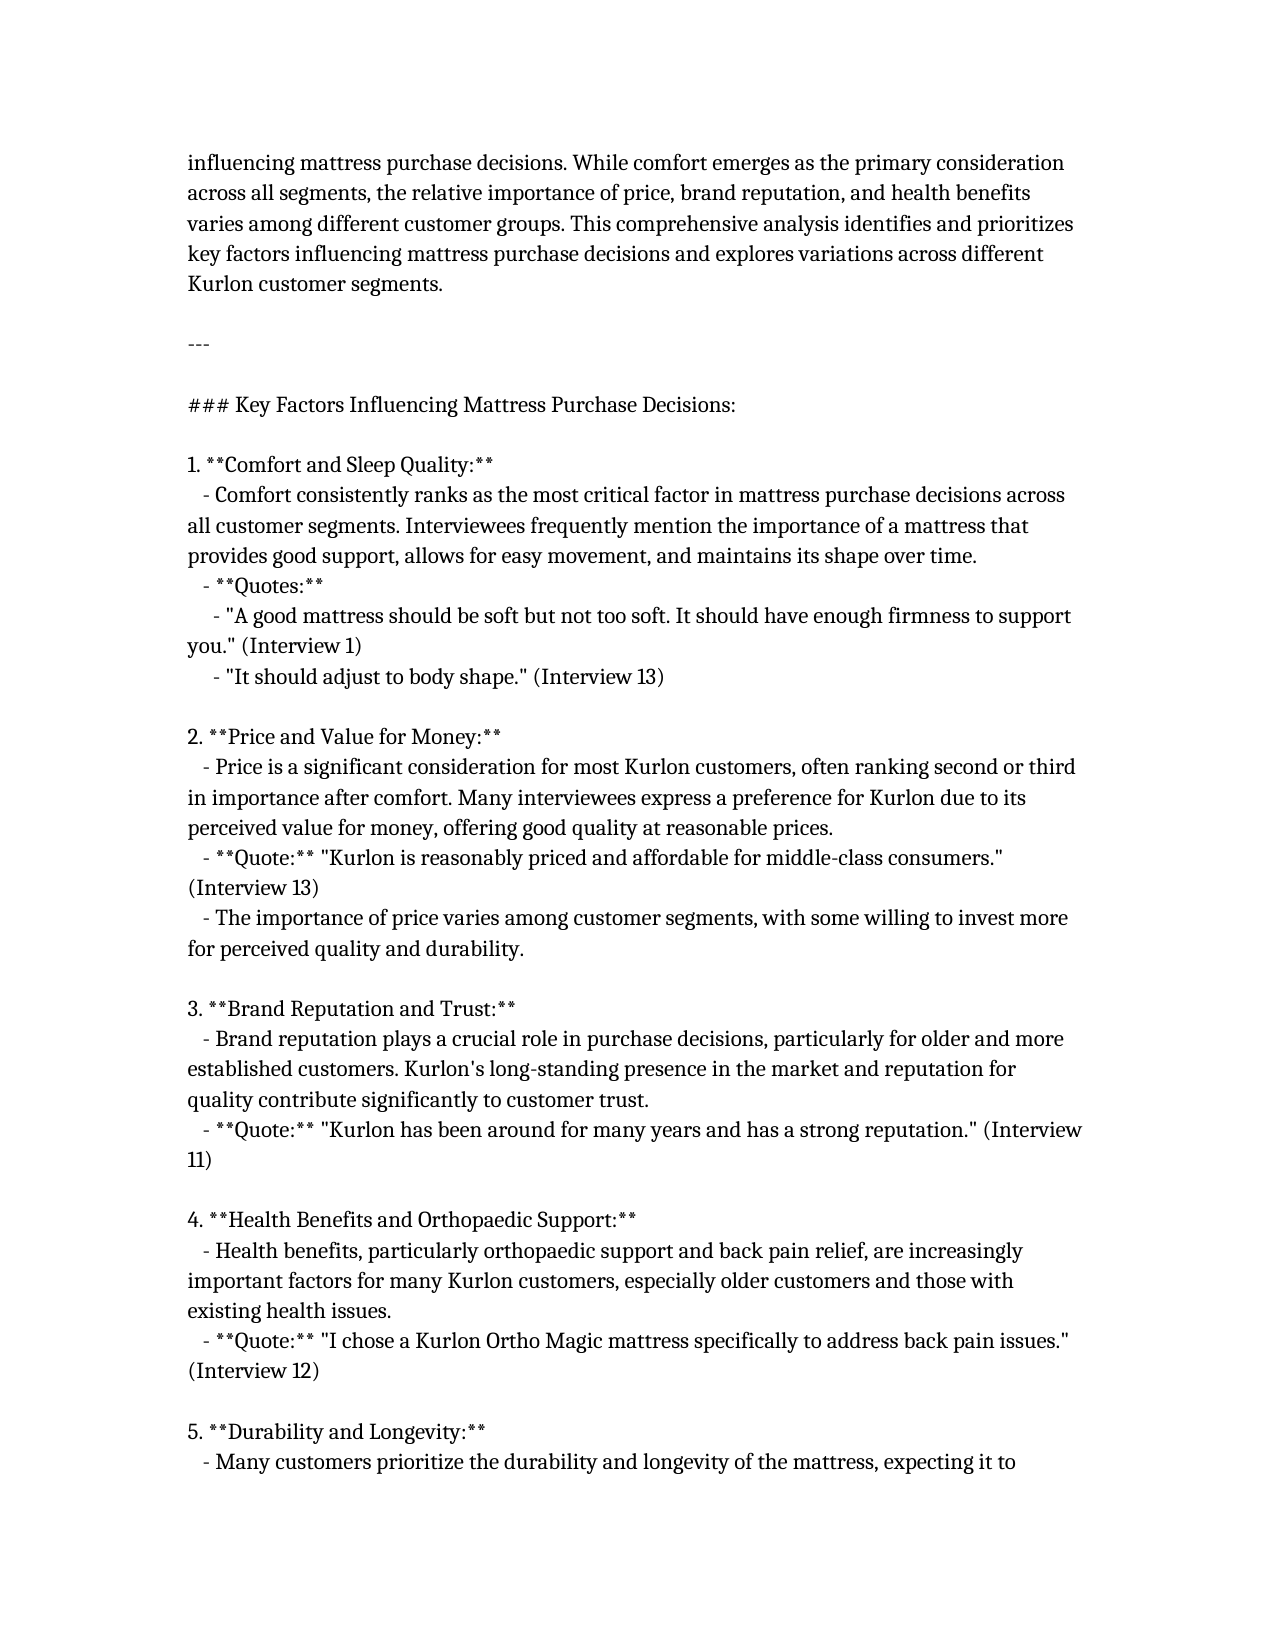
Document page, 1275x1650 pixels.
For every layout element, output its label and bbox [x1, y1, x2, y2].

text [187, 150, 1087, 1475]
